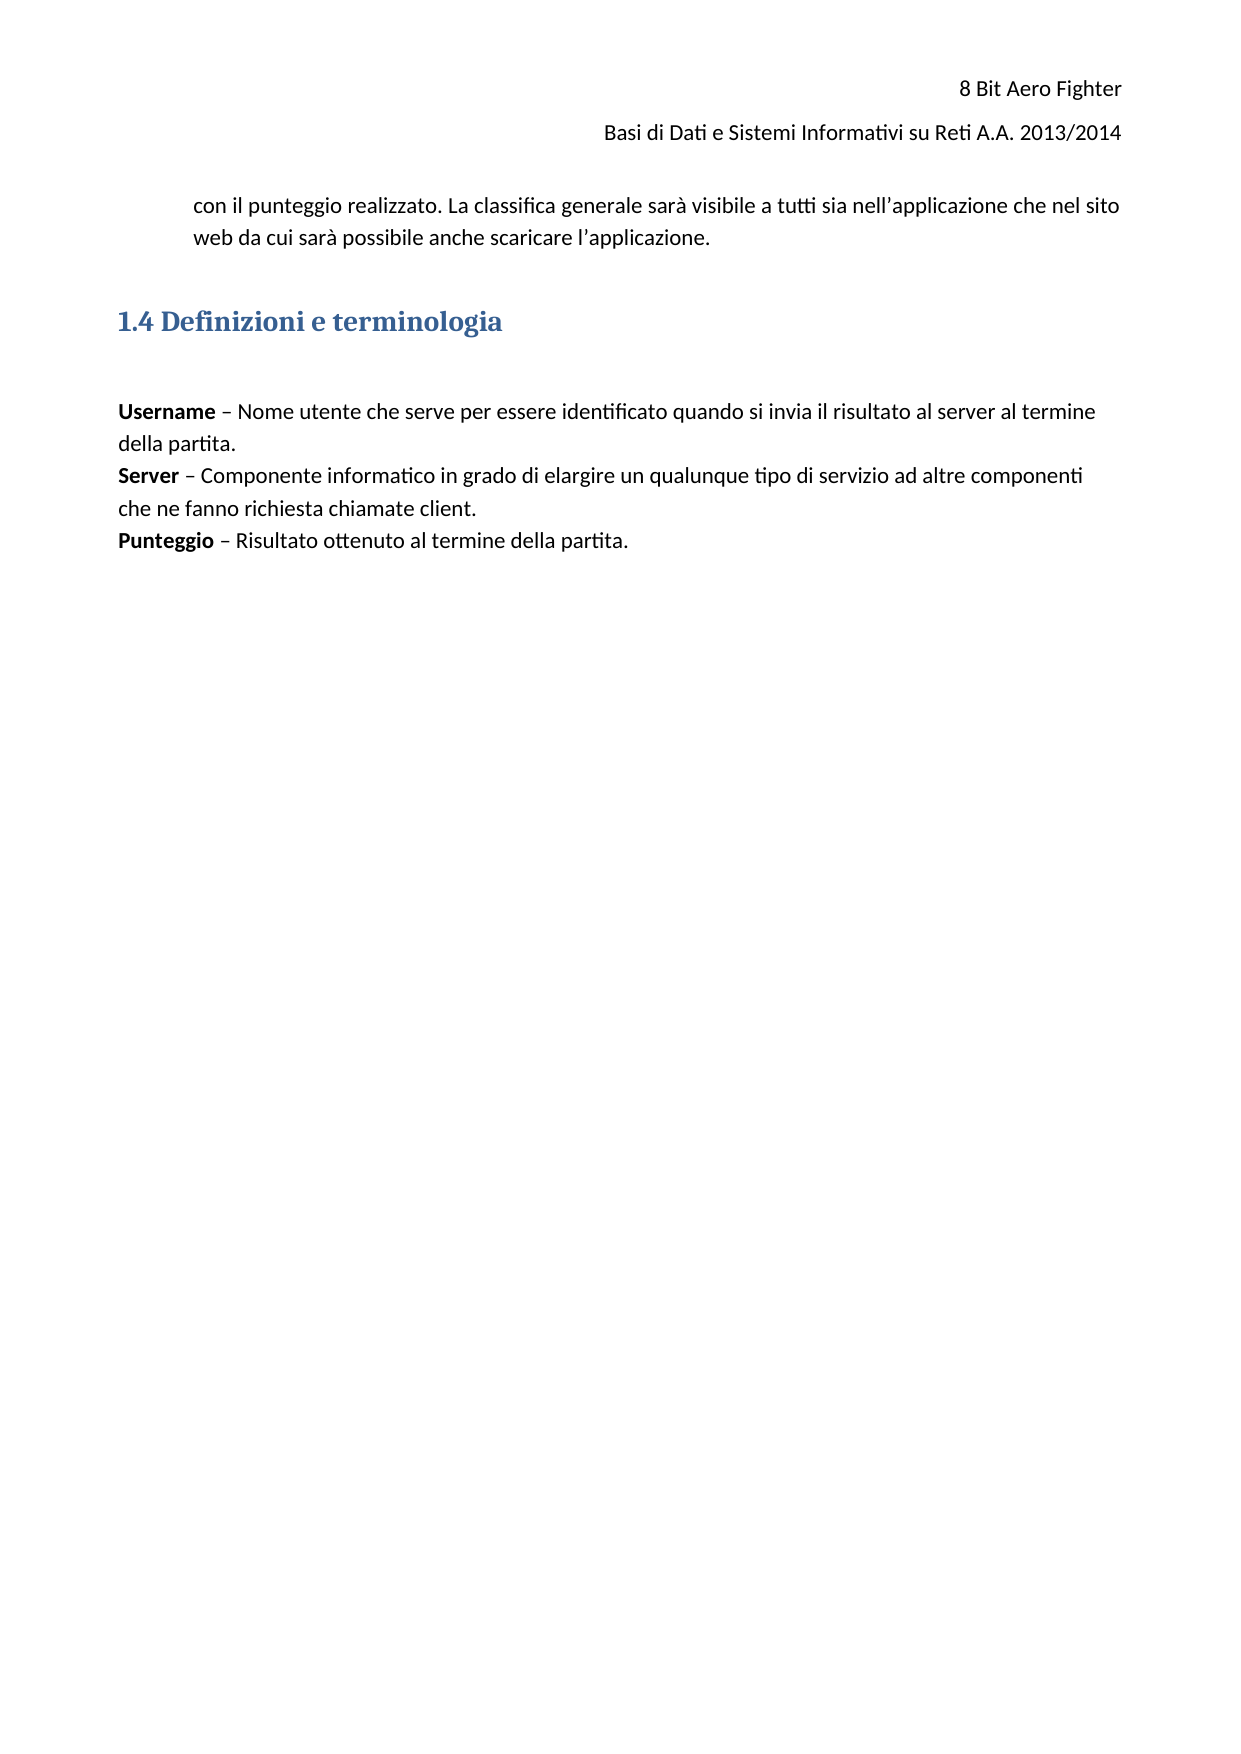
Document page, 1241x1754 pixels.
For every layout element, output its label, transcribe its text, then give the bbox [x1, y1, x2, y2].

text Username – Nome utente che serve per essere identificato quando si invia il risultato al server al termine della partita. [118, 397, 1122, 457]
text Server – Componente informatico in grado di elargire un qualunque tipo di servizio ad altre componenti che ne fanno richiesta chiamate client. [118, 461, 1122, 522]
text Punteggio – Risultato ottenuto al termine della partita. [118, 526, 1122, 554]
subtitle 1.4 Definizioni e terminologia [118, 306, 1122, 339]
